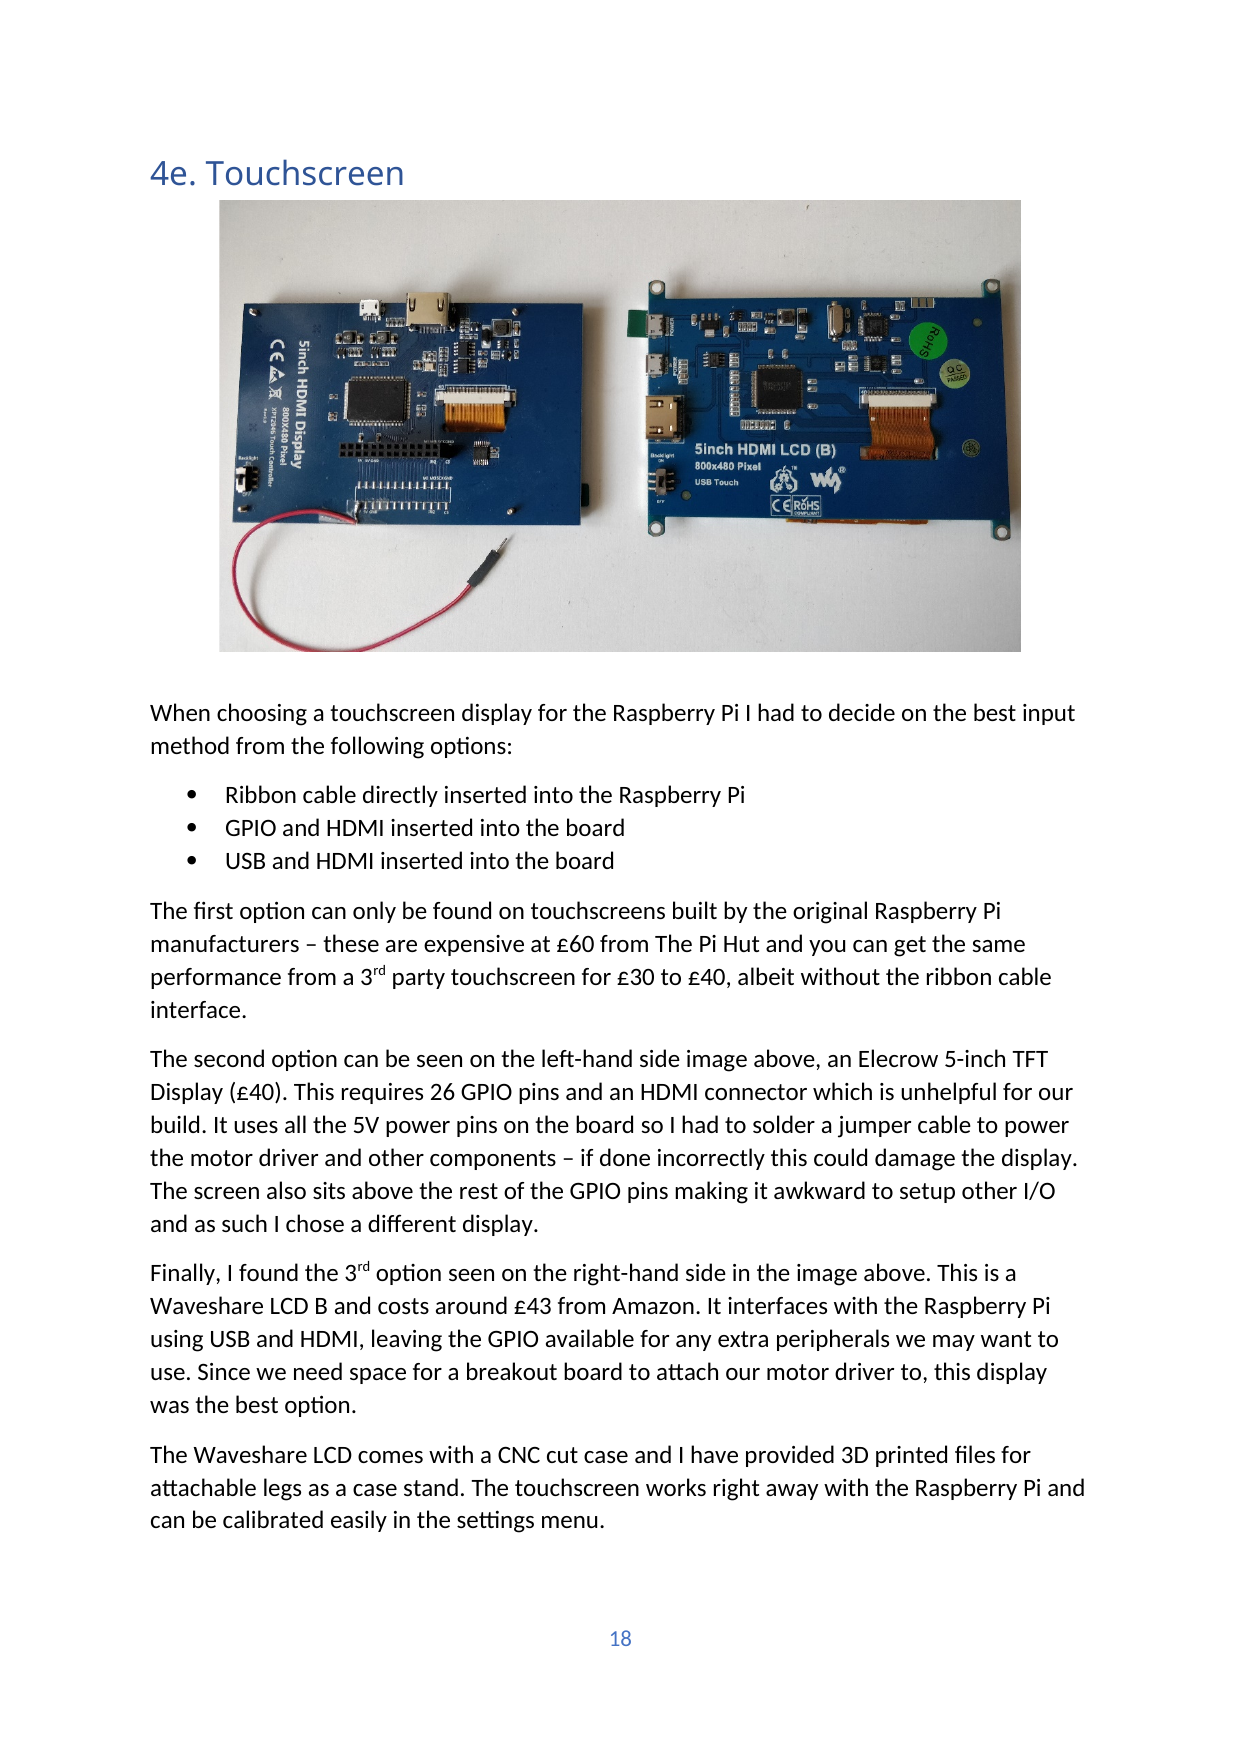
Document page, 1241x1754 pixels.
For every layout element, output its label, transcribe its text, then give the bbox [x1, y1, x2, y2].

list GPIO and HDMI inserted into the board [187, 813, 1090, 843]
list Ribbon cable directly inserted into the Raspberry Pi [187, 780, 1090, 810]
list USB and HDMI inserted into the board [187, 846, 1090, 876]
subtitle 4e. Touchscreen [150, 150, 1090, 195]
text The Waveshare LCD comes with a CNC cut case and I have provided 3D printed files for attachable legs as a case stand. The touchscreen works right away with the Raspberry Pi and can be calibrated easily in the settings menu. [150, 1439, 1090, 1535]
picture [217, 200, 1022, 651]
text The second option can be seen on the left-hand side image above, an Elecrow 5-inch TFT Display (£40). This requires 26 GPIO pins and an HDMI connector which is unhelpful for our build. It uses all the 5V power pins on the board so I had to solder a jumper cable to power the motor driver and other components – if done incorrectly this could damage the display. The screen also sits above the rest of the GPIO pins making it awkward to setup other I/O and as such I chose a different display. [150, 1043, 1090, 1238]
text Finally, I found the 3rd option seen on the right-hand side in the image above. This is a Waveshare LCD B and costs around £43 from Amazon. It interfaces with the Raspberry Pi using USB and HDMI, leaving the GPIO available for any extra peripherals we may want to use. Since we need space for a breakout board to attach our motor driver to, this display was the best option. [150, 1258, 1090, 1420]
text The first option can only be found on touchscreens built by the original Raspberry Pi manufacturers – these are expensive at £60 from The Pi Hut and you can get the same performance from a 3rd party touchscreen for £30 to £40, albeit without the ribbon cable interface. [150, 895, 1090, 1024]
